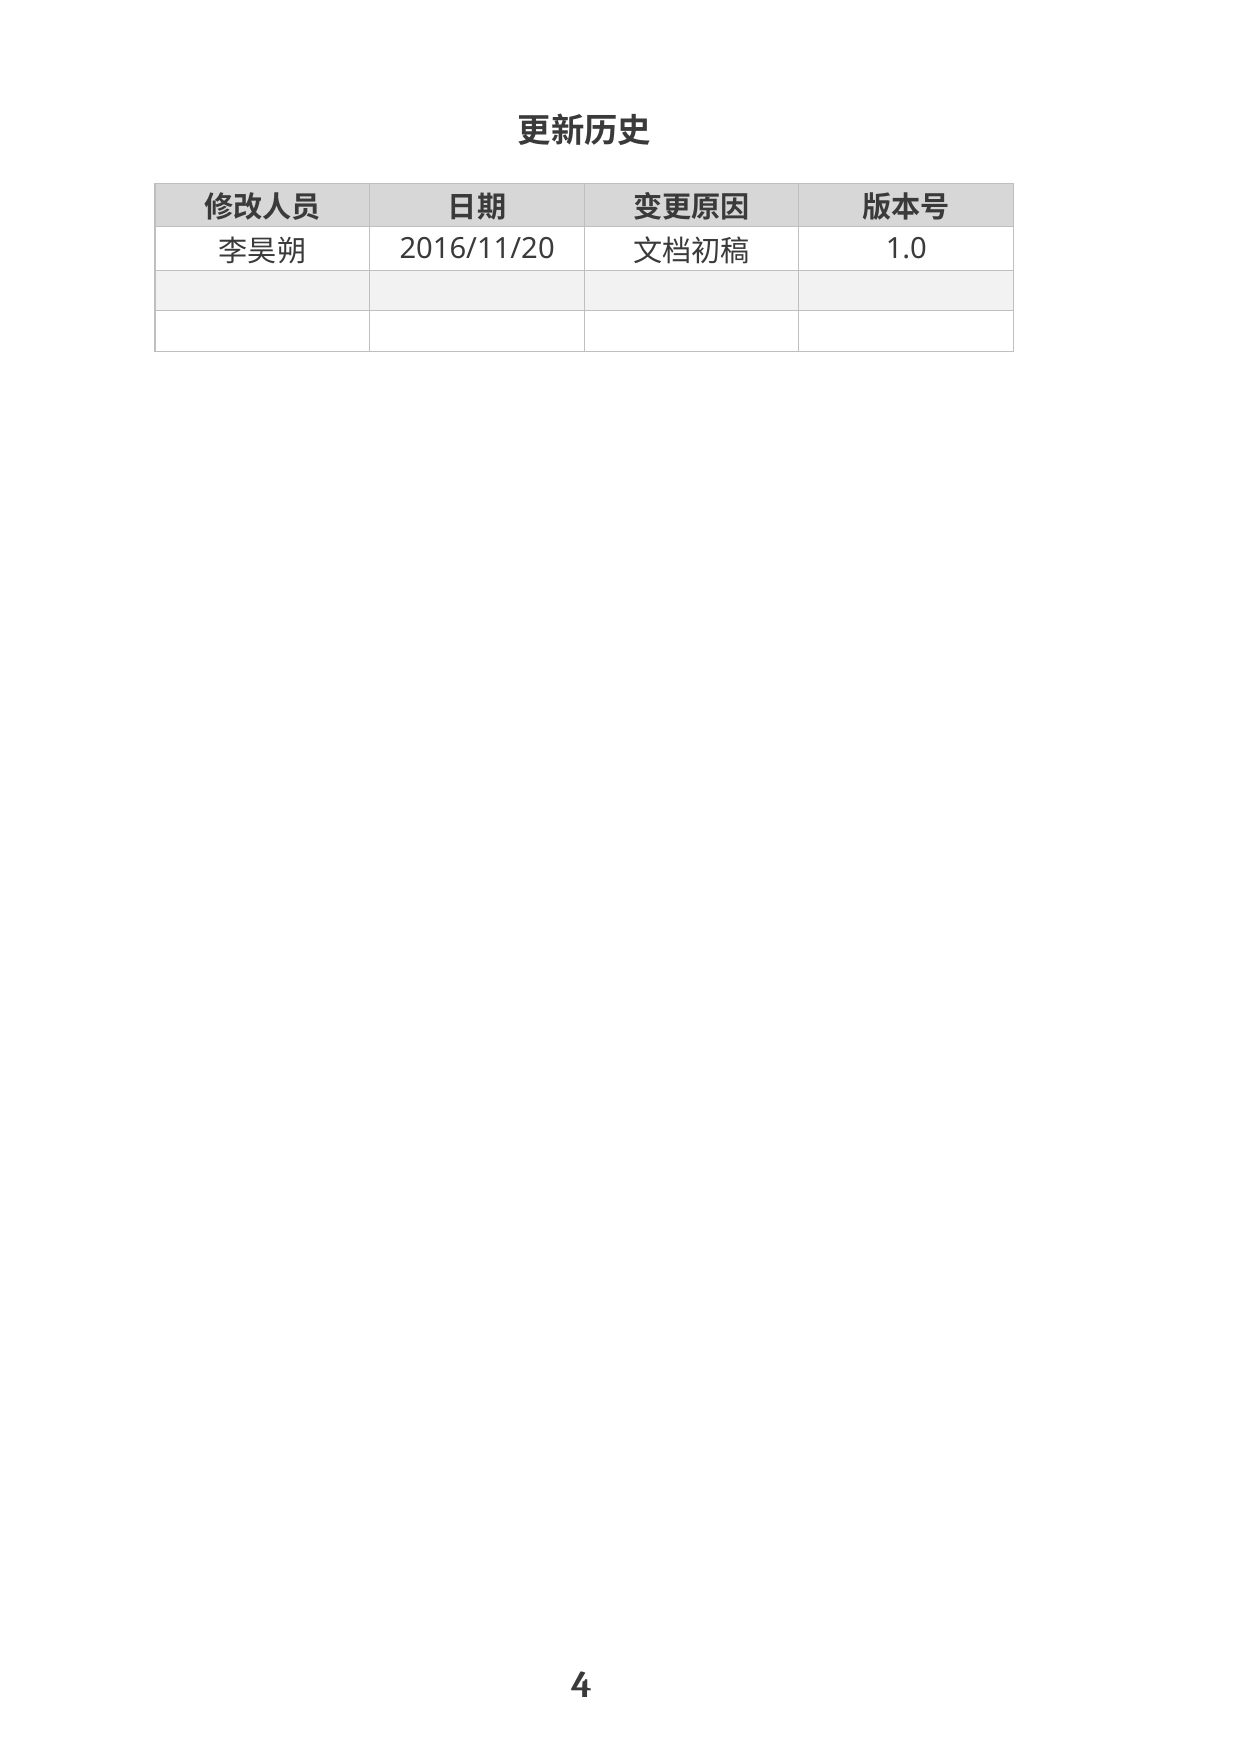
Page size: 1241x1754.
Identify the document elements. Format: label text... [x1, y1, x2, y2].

table_cell 1.0 [799, 227, 1013, 269]
table_cell [156, 311, 369, 351]
table_header 变更原因 [585, 184, 798, 226]
table_cell 李昊朔 [156, 227, 369, 269]
table_cell [799, 311, 1013, 351]
table_cell [585, 271, 798, 310]
table_cell 文档初稿 [585, 227, 798, 269]
table_cell 2016/11/20 [370, 227, 584, 269]
text 更新历史 [154, 103, 1014, 152]
table_cell [585, 311, 798, 351]
table_header 日期 [370, 184, 584, 226]
table_header 版本号 [799, 184, 1013, 226]
table_header 修改人员 [156, 184, 369, 226]
table_cell [370, 311, 584, 351]
table_cell [799, 271, 1013, 310]
table_cell [156, 271, 369, 310]
table_cell [370, 271, 584, 310]
